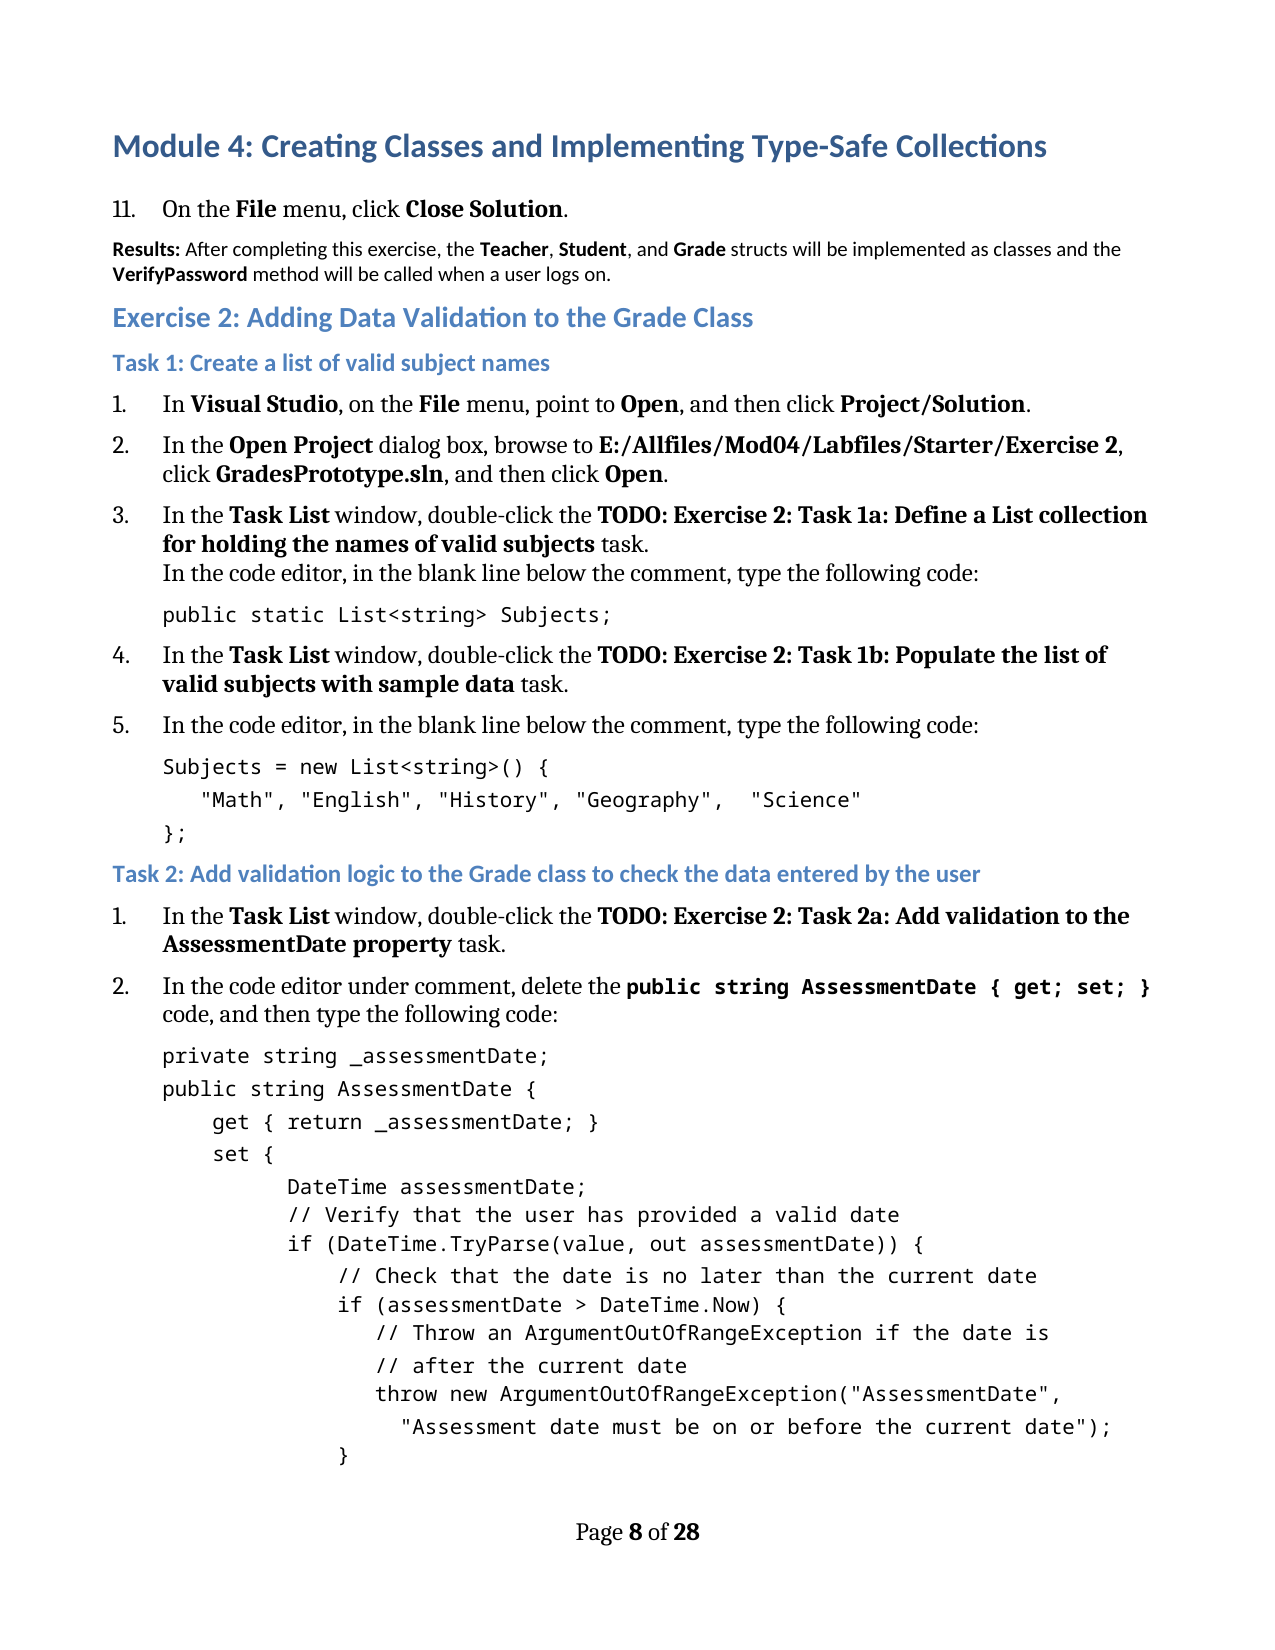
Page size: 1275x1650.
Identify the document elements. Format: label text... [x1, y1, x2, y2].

list In Visual Studio, on the File menu, point to Open, and then click Project/Solution. [112, 390, 1162, 419]
subtitle Task 1: Create a list of valid subject names [112, 347, 1162, 378]
list get { return _assessmentDate; } [112, 1107, 1162, 1135]
list DateTime assessmentDate; // Verify that the user has provided a valid date if (DateTime.TryParse(value, out assessmentDate)) { [112, 1172, 1162, 1257]
subtitle Exercise 2: Adding Data Validation to the Grade Class [112, 299, 1162, 335]
list In the Task List window, double-click the TODO: Exercise 2: Task 1b: Populate the list of valid subjects with sample data task. [112, 641, 1162, 699]
list On the File menu, click Close Solution. [112, 194, 1162, 223]
list // Check that the date is no later than the current date if (assessmentDate > DateTime.Now) { // Throw an ArgumentOutOfRangeException if the date is [112, 1261, 1162, 1347]
list "Assessment date must be on or before the current date"); } [112, 1412, 1162, 1469]
text private string _assessmentDate; [162, 1042, 1162, 1070]
list In the code editor, in the blank line below the comment, type the following code: [112, 711, 1162, 740]
list In the Task List window, double-click the TODO: Exercise 2: Task 2a: Add validation to the AssessmentDate property task. [112, 902, 1162, 959]
text Results: After completing this exercise, the Teacher, Student, and Grade structs will be implemented as classes and the VerifyPassword method will be called when a user logs on. [112, 236, 1162, 287]
list // after the current date throw new ArgumentOutOfRangeException("AssessmentDate", [112, 1351, 1162, 1408]
subtitle Task 2: Add validation logic to the Grade class to check the data entered by the user [112, 858, 1162, 889]
text public static List<string> Subjects; [162, 600, 1162, 629]
list In the Open Project dialog box, browse to E:/Allfiles/Mod04/Labfiles/Starter/Exercise 2, click GradesPrototype.sln, and then click Open. [112, 431, 1162, 489]
list In the code editor under comment, delete the public string AssessmentDate { get; set; } code, and then type the following code: [112, 972, 1162, 1029]
list set { [112, 1139, 1162, 1168]
list public string AssessmentDate { [112, 1074, 1162, 1103]
text }; [162, 818, 1162, 846]
text "Math", "English", "History", "Geography", "Science" [162, 785, 1162, 813]
text Subjects = new List<string>() { [162, 752, 1162, 781]
list In the Task List window, double-click the TODO: Exercise 2: Task 1a: Define a List collection for holding the names of valid subjects task. In the code editor, in the blank line below the comment, type the following code: [112, 501, 1162, 588]
